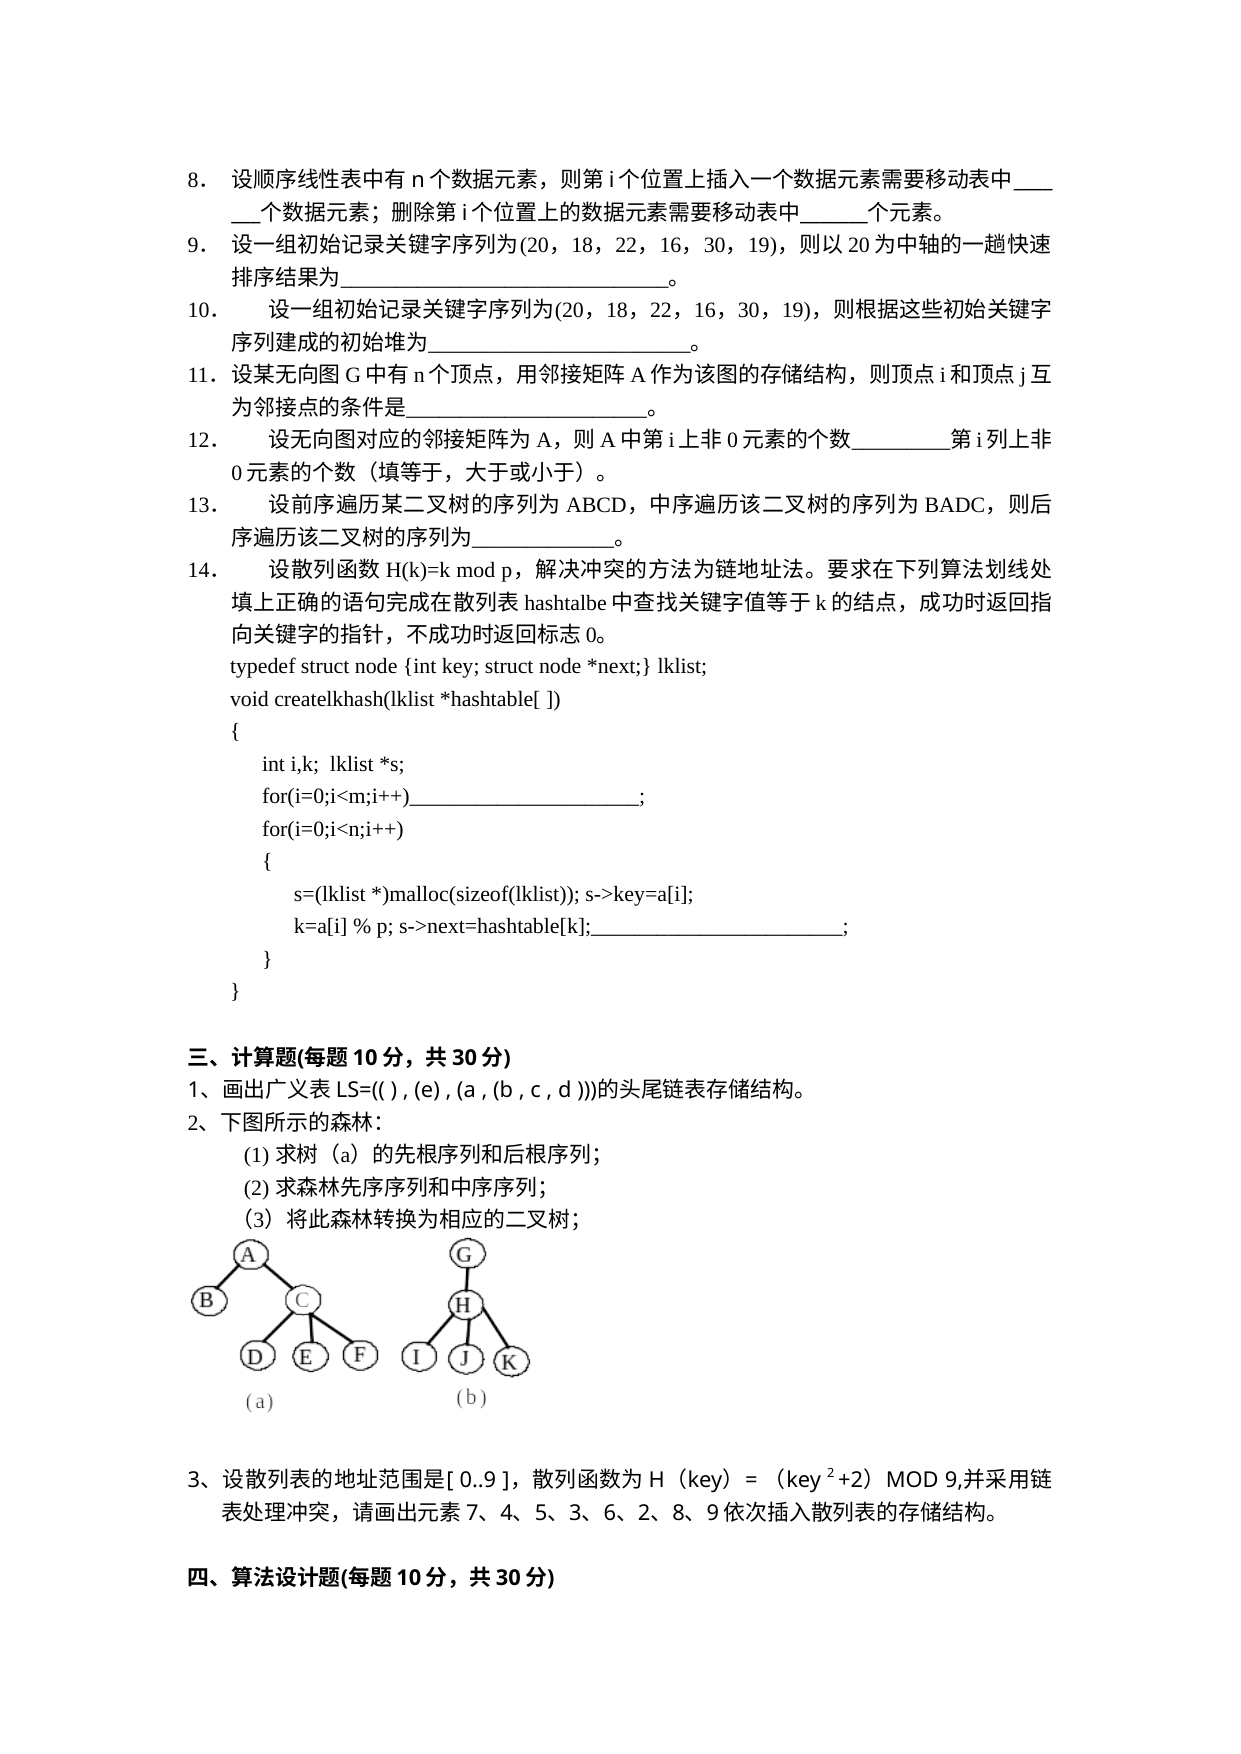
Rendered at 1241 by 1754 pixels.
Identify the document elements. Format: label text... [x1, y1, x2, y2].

list 设前序遍历某二叉树的序列为ABCD，中序遍历该二叉树的序列为BADC，则后序遍历该二叉树的序列为_____________。 [187, 487, 1053, 552]
text { [230, 844, 1053, 877]
text k=a[i] % p; s->next=hashtable[k];_______________________; [230, 909, 1053, 942]
text { [230, 714, 1053, 747]
list 设无向图对应的邻接矩阵为A，则A中第i上非0元素的个数_________第i列上非0元素的个数（填等于，大于或小于）。 [187, 422, 1053, 487]
text (1) 求树（a）的先根序列和后根序列； [187, 1137, 1053, 1169]
text （3）将此森林转换为相应的二叉树； [187, 1202, 1053, 1234]
text typedef struct node {int key; struct node *next;} lklist; [230, 649, 1053, 682]
text int i,k; lklist *s; [230, 747, 1053, 779]
list 设一组初始记录关键字序列为(20，18，22，16，30，19)，则以20为中轴的一趟快速排序结果为______________________________。 [187, 227, 1053, 292]
text for(i=0;i<n;i++) [230, 812, 1053, 844]
text s=(lklist *)malloc(sizeof(lklist)); s->key=a[i]; [230, 877, 1053, 909]
text 四、算法设计题(每题10分，共30分) [187, 1559, 1053, 1592]
text for(i=0;i<m;i++)_____________________; [230, 779, 1053, 812]
list 设一组初始记录关键字序列为(20，18，22，16，30，19)，则根据这些初始关键字序列建成的初始堆为________________________。 [187, 292, 1053, 357]
text 1、画出广义表LS=(( ) , (e) , (a , (b , c , d )))的头尾链表存储结构。 [187, 1072, 1053, 1104]
text } [230, 942, 1053, 974]
text 2、下图所示的森林： [187, 1104, 1053, 1137]
text 三、计算题(每题10分，共30分) [187, 1039, 1053, 1072]
text (2) 求森林先序序列和中序序列； [187, 1169, 1053, 1202]
text void createlkhash(lklist *hashtable[ ]) [230, 682, 1053, 714]
text } [230, 974, 1053, 1007]
list 设某无向图G中有n个顶点，用邻接矩阵A作为该图的存储结构，则顶点i和顶点j互为邻接点的条件是______________________。 [187, 357, 1053, 422]
list 设顺序线性表中有n个数据元素，则第i个位置上插入一个数据元素需要移动表中_______个数据元素；删除第i个位置上的数据元素需要移动表中_______个元素。 [187, 162, 1053, 227]
text 3、设散列表的地址范围是[ 0..9 ]，散列函数为H（key）= （key 2 +2）MOD 9,并采用链表处理冲突，请画出元素7、4、5、3、6、2、8、9依次插入散列表的存储结构。 [187, 1462, 1053, 1527]
list 设散列函数H(k)=k mod p，解决冲突的方法为链地址法。要求在下列算法划线处填上正确的语句完成在散列表hashtalbe中查找关键字值等于k的结点，成功时返回指向关键字的指针，不成功时返回标志0。 [187, 552, 1053, 649]
